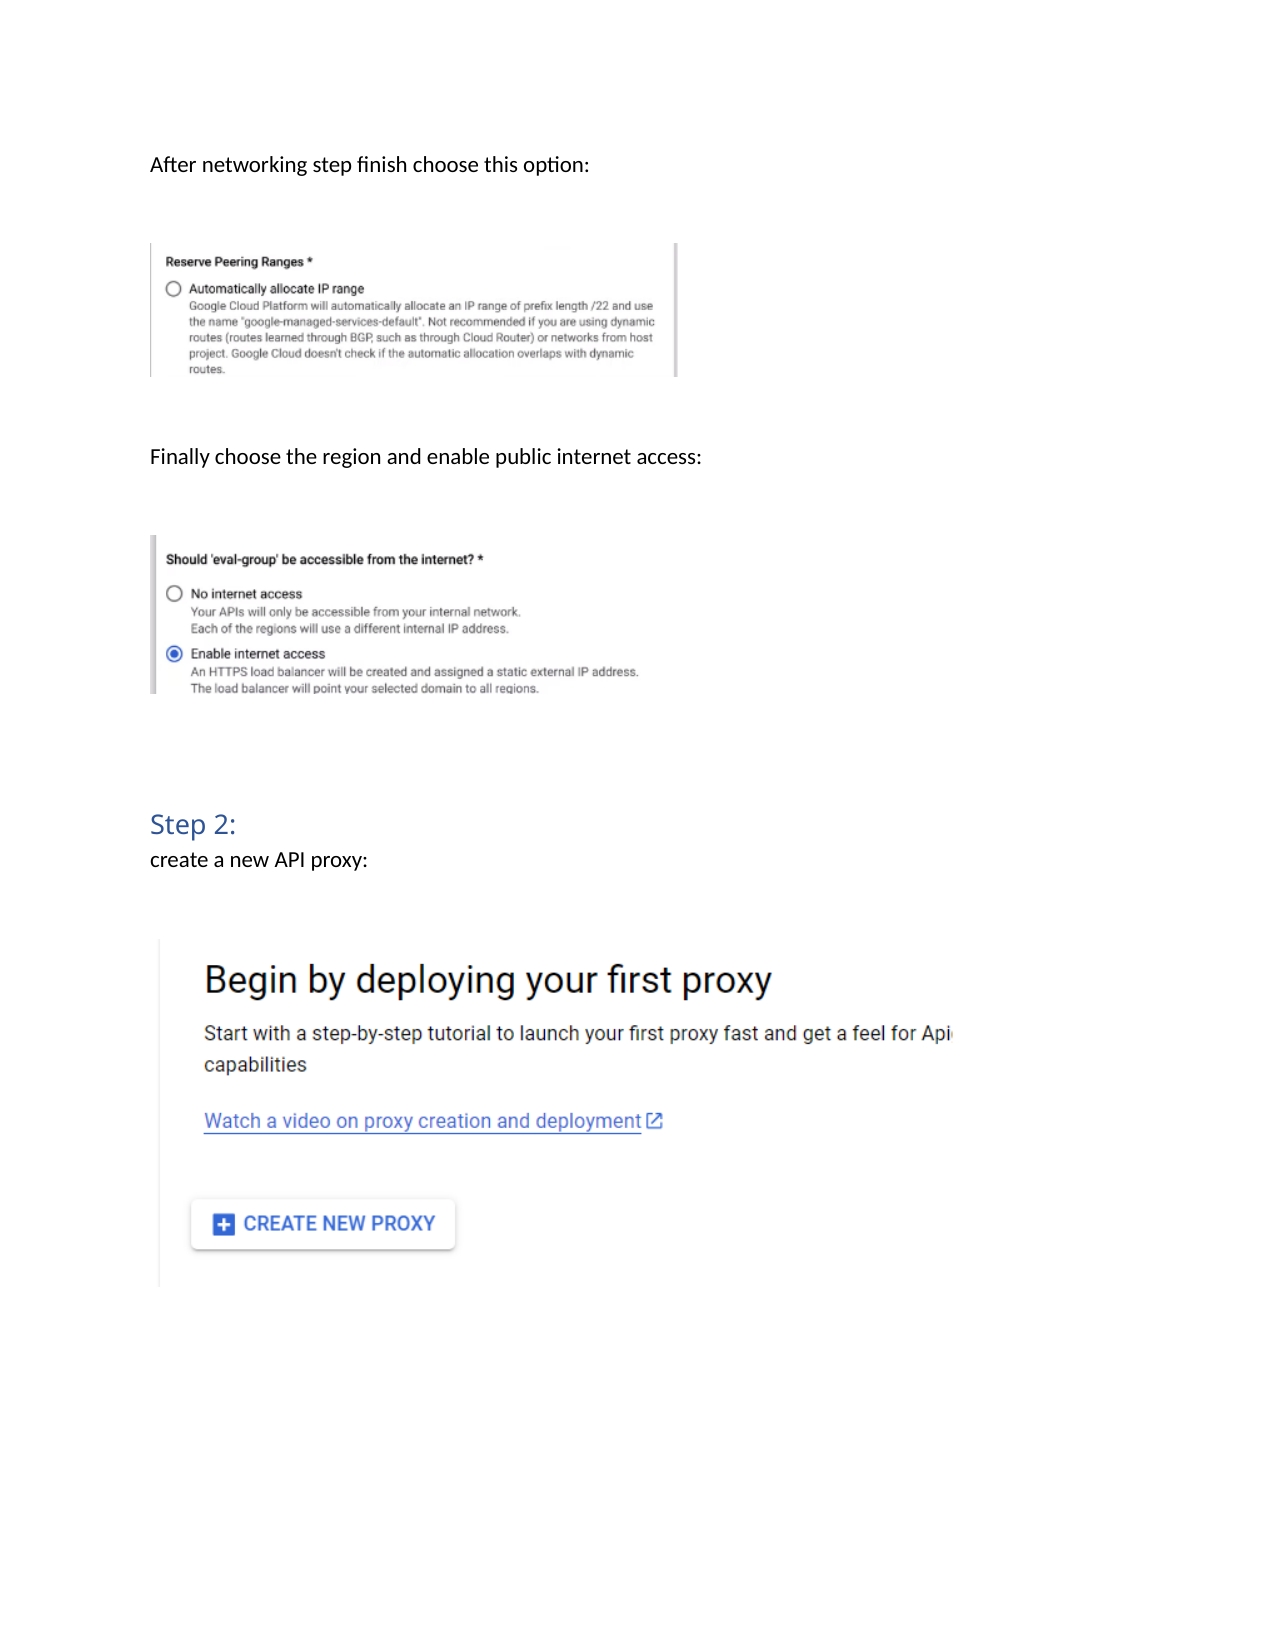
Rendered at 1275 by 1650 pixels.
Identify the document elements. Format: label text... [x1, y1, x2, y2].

text After networking step finish choose this option: [150, 150, 1125, 178]
picture [150, 939, 953, 1287]
picture [150, 243, 678, 377]
text Finally choose the region and enable public internet access: [150, 442, 1125, 470]
subtitle Step 2: [150, 806, 1125, 843]
text create a new API proxy: [150, 846, 1125, 874]
picture [150, 535, 653, 694]
